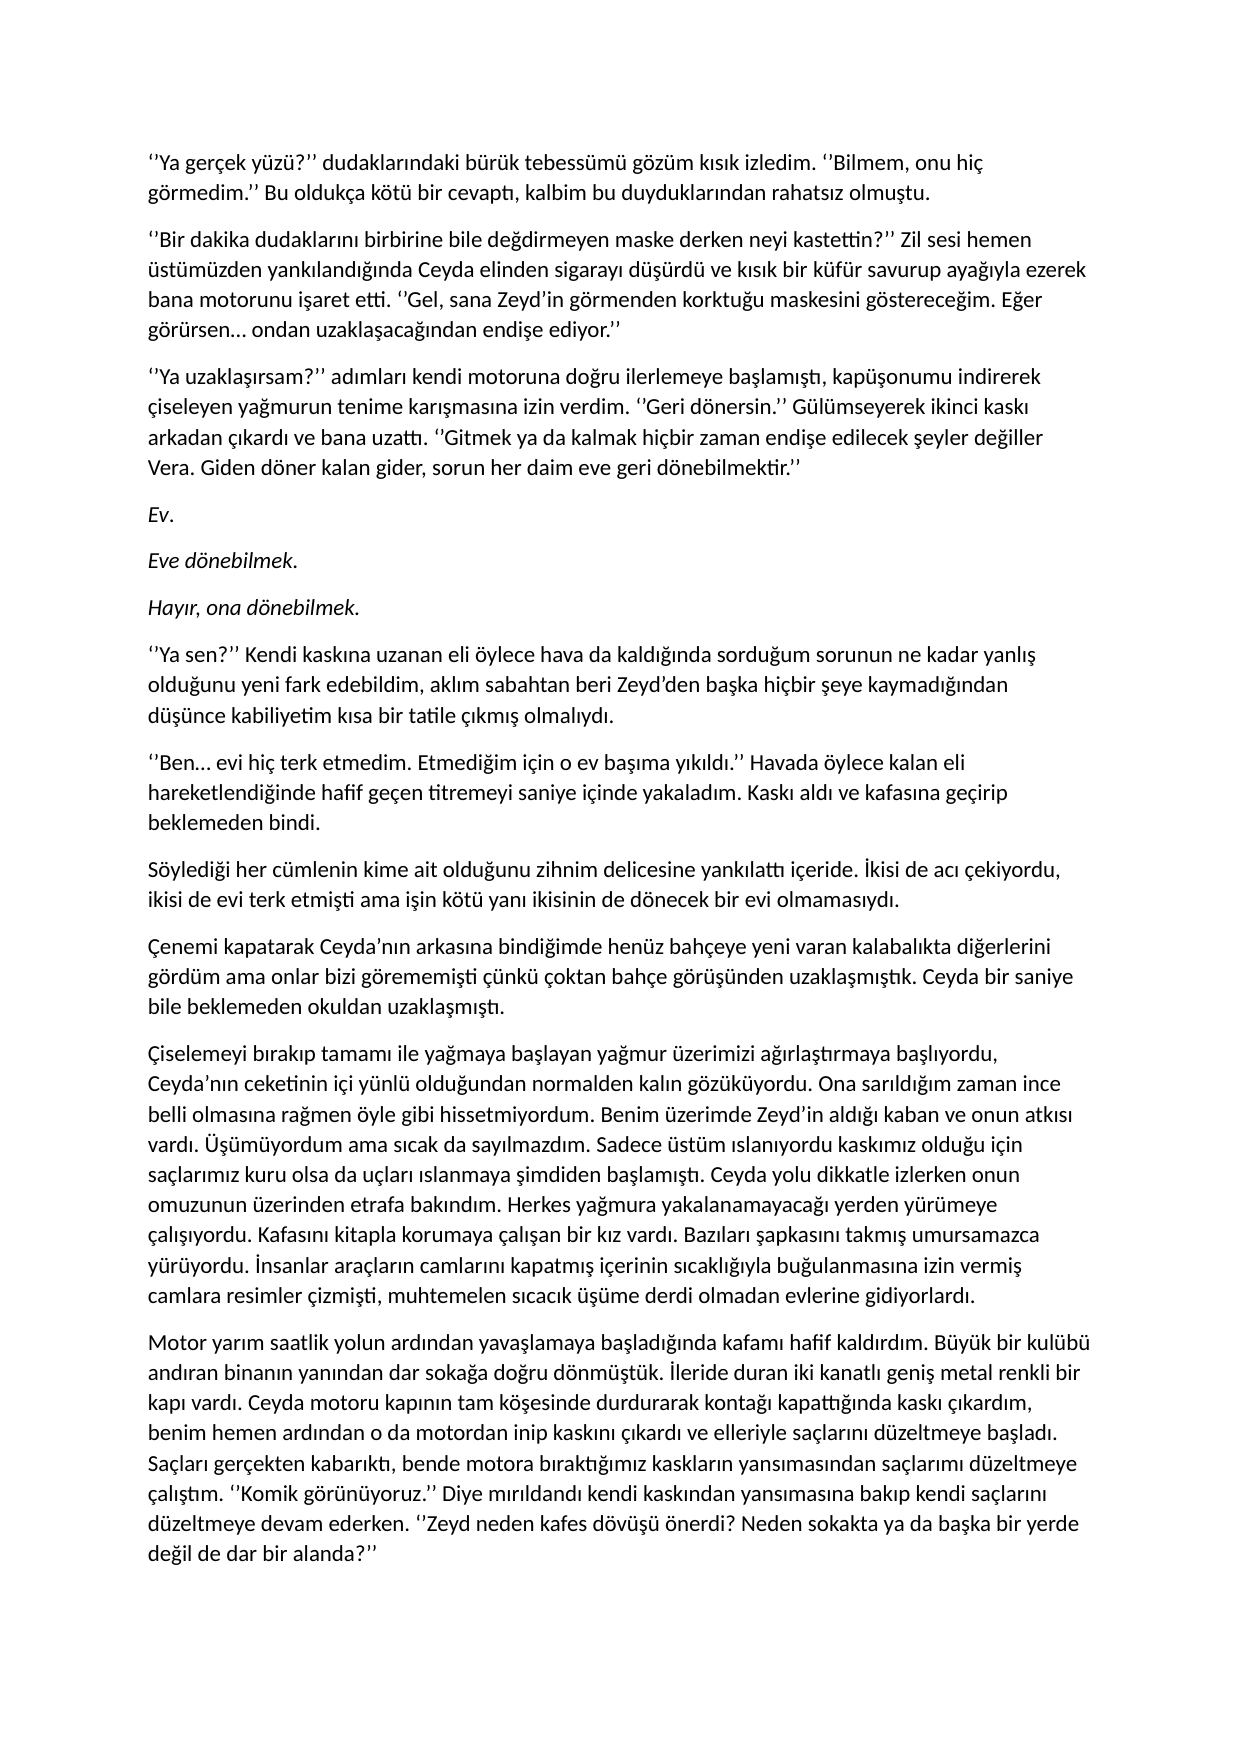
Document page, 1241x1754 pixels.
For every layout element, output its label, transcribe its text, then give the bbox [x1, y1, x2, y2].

text Ev. [148, 500, 1093, 528]
text Çiselemeyi bırakıp tamamı ile yağmaya başlayan yağmur üzerimizi ağırlaştırmaya başlıyordu, Ceyda’nın ceketinin içi yünlü olduğundan normalden kalın gözüküyordu. Ona sarıldığım zaman ince belli olmasına rağmen öyle gibi hissetmiyordum. Benim üzerimde Zeyd’in aldığı kaban ve onun atkısı vardı. Üşümüyordum ama sıcak da sayılmazdım. Sadece üstüm ıslanıyordu kaskımız olduğu için saçlarımız kuru olsa da uçları ıslanmaya şimdiden başlamıştı. Ceyda yolu dikkatle izlerken onun omuzunun üzerinden etrafa bakındım. Herkes yağmura yakalanamayacağı yerden yürümeye çalışıyordu. Kafasını kitapla korumaya çalışan bir kız vardı. Bazıları şapkasını takmış umursamazca yürüyordu. İnsanlar araçların camlarını kapatmış içerinin sıcaklığıyla buğulanmasına izin vermiş camlara resimler çizmişti, muhtemelen sıcacık üşüme derdi olmadan evlerine gidiyorlardı. [148, 1039, 1093, 1309]
text ‘’Ya sen?’’ Kendi kaskına uzanan eli öylece hava da kaldığında sorduğum sorunun ne kadar yanlış olduğunu yeni fark edebildim, aklım sabahtan beri Zeyd’den başka hiçbir şeye kaymadığından düşünce kabiliyetim kısa bir tatile çıkmış olmalıydı. [148, 640, 1093, 729]
text ‘’Ben… evi hiç terk etmedim. Etmediğim için o ev başıma yıkıldı.’’ Havada öylece kalan eli hareketlendiğinde hafif geçen titremeyi saniye içinde yakaladım. Kaskı aldı ve kafasına geçirip beklemeden bindi. [148, 748, 1093, 836]
text Hayır, ona dönebilmek. [148, 593, 1093, 621]
text Çenemi kapatarak Ceyda’nın arkasına bindiğimde henüz bahçeye yeni varan kalabalıkta diğerlerini gördüm ama onlar bizi görememişti çünkü çoktan bahçe görüşünden uzaklaşmıştık. Ceyda bir saniye bile beklemeden okuldan uzaklaşmıştı. [148, 932, 1093, 1020]
text ‘’Bir dakika dudaklarını birbirine bile değdirmeyen maske derken neyi kastettin?’’ Zil sesi hemen üstümüzden yankılandığında Ceyda elinden sigarayı düşürdü ve kısık bir küfür savurup ayağıyla ezerek bana motorunu işaret etti. ‘’Gel, sana Zeyd’in görmenden korktuğu maskesini göstereceğim. Eğer görürsen… ondan uzaklaşacağından endişe ediyor.’’ [148, 225, 1093, 343]
text ‘’Ya gerçek yüzü?’’ dudaklarındaki bürük tebessümü gözüm kısık izledim. ‘’Bilmem, onu hiç görmedim.’’ Bu oldukça kötü bir cevaptı, kalbim bu duyduklarından rahatsız olmuştu. [148, 148, 1093, 206]
text Eve dönebilmek. [148, 547, 1093, 574]
text Söylediği her cümlenin kime ait olduğunu zihnim delicesine yankılattı içeride. İkisi de acı çekiyordu, ikisi de evi terk etmişti ama işin kötü yanı ikisinin de dönecek bir evi olmamasıydı. [148, 855, 1093, 913]
text Motor yarım saatlik yolun ardından yavaşlamaya başladığında kafamı hafif kaldırdım. Büyük bir kulübü andıran binanın yanından dar sokağa doğru dönmüştük. İleride duran iki kanatlı geniş metal renkli bir kapı vardı. Ceyda motoru kapının tam köşesinde durdurarak kontağı kapattığında kaskı çıkardım, benim hemen ardından o da motordan inip kaskını çıkardı ve elleriyle saçlarını düzeltmeye başladı. Saçları gerçekten kabarıktı, bende motora bıraktığımız kaskların yansımasından saçlarımı düzeltmeye çalıştım. ‘’Komik görünüyoruz.’’ Diye mırıldandı kendi kaskından yansımasına bakıp kendi saçlarını düzeltmeye devam ederken. ‘’Zeyd neden kafes dövüşü önerdi? Neden sokakta ya da başka bir yerde değil de dar bir alanda?’’ [148, 1328, 1093, 1567]
text ‘’Ya uzaklaşırsam?’’ adımları kendi motoruna doğru ilerlemeye başlamıştı, kapüşonumu indirerek çiseleyen yağmurun tenime karışmasına izin verdim. ‘’Geri dönersin.’’ Gülümseyerek ikinci kaskı arkadan çıkardı ve bana uzattı. ‘’Gitmek ya da kalmak hiçbir zaman endişe edilecek şeyler değiller Vera. Giden döner kalan gider, sorun her daim eve geri dönebilmektir.’’ [148, 362, 1093, 481]
